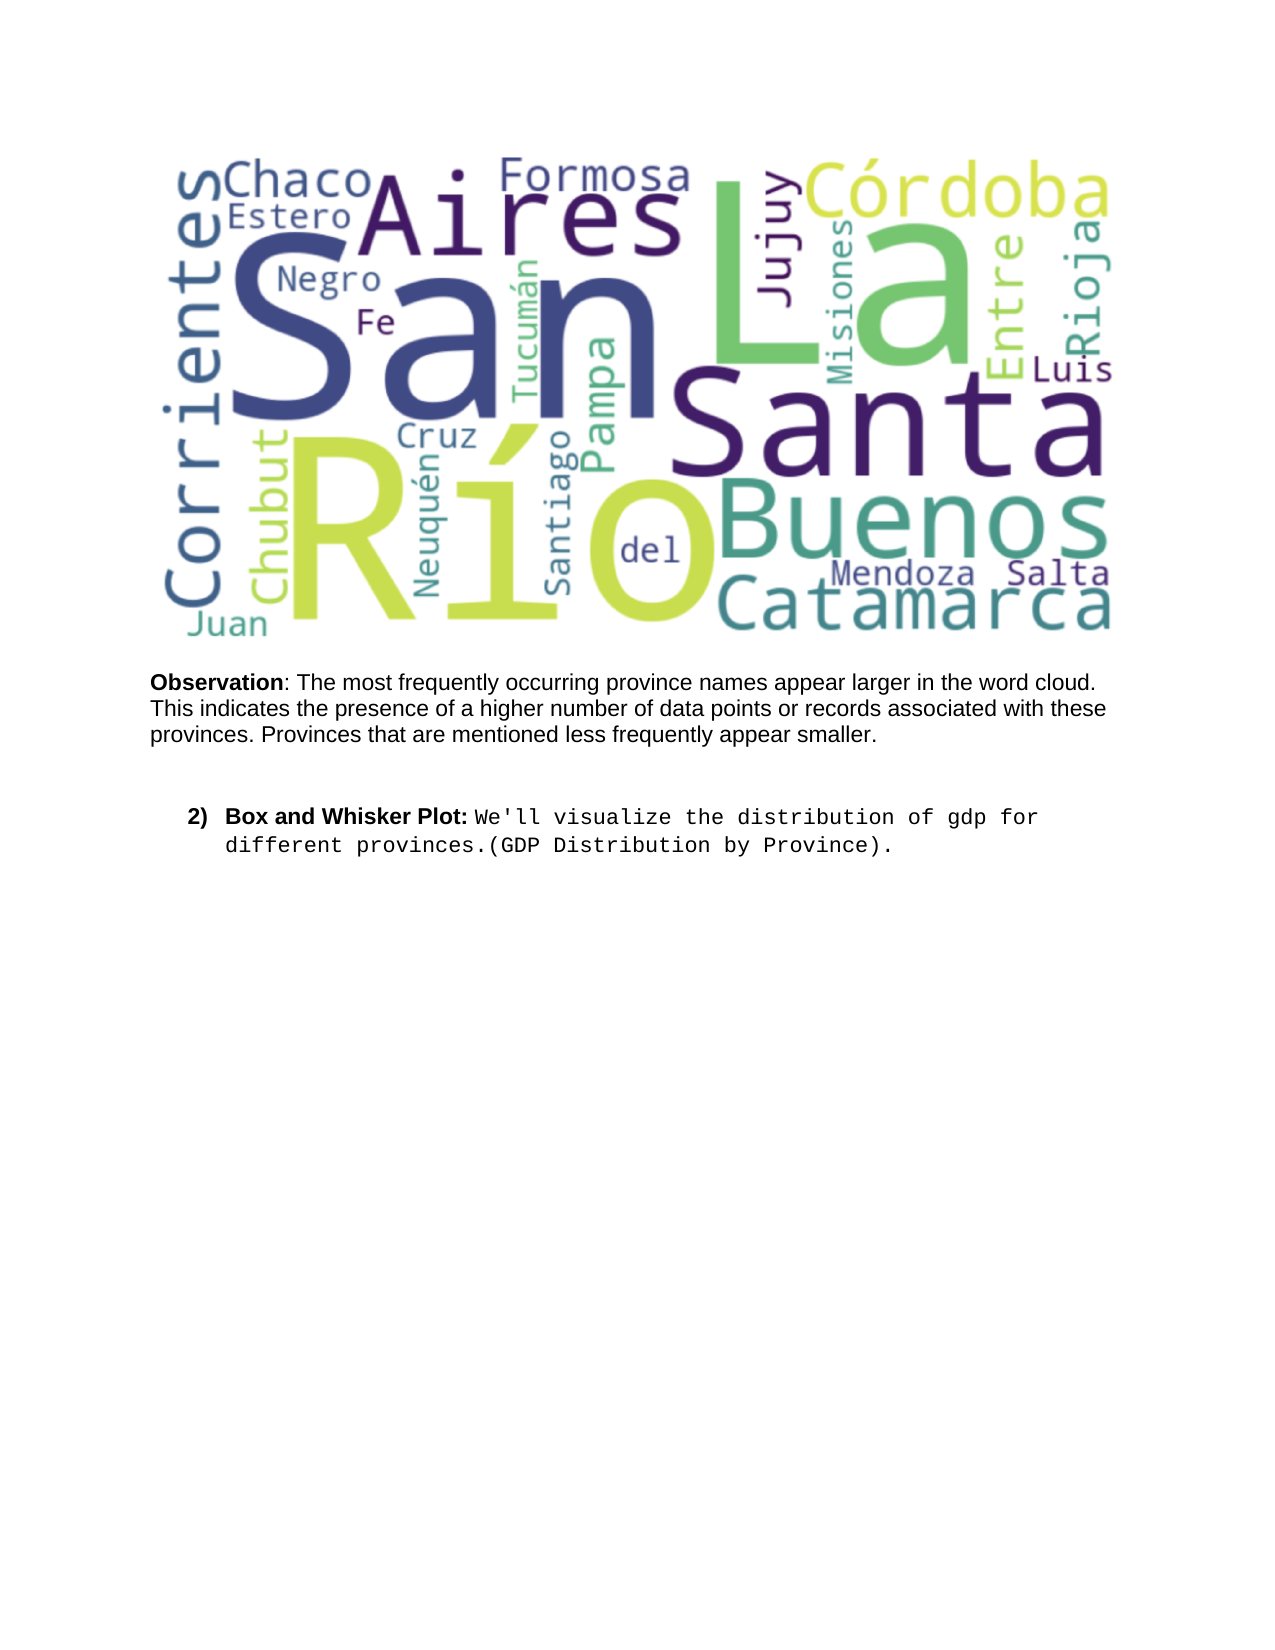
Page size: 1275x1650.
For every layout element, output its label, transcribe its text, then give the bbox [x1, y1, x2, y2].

list Box and Whisker Plot: We'll visualize the distribution of gdp for different provinces.(GDP Distribution by Province). [187, 803, 1125, 859]
picture [150, 150, 1125, 640]
text Observation: The most frequently occurring province names appear larger in the word cloud. This indicates the presence of a higher number of data points or records associated with these provinces. Provinces that are mentioned less frequently appear smaller. [150, 668, 1125, 747]
